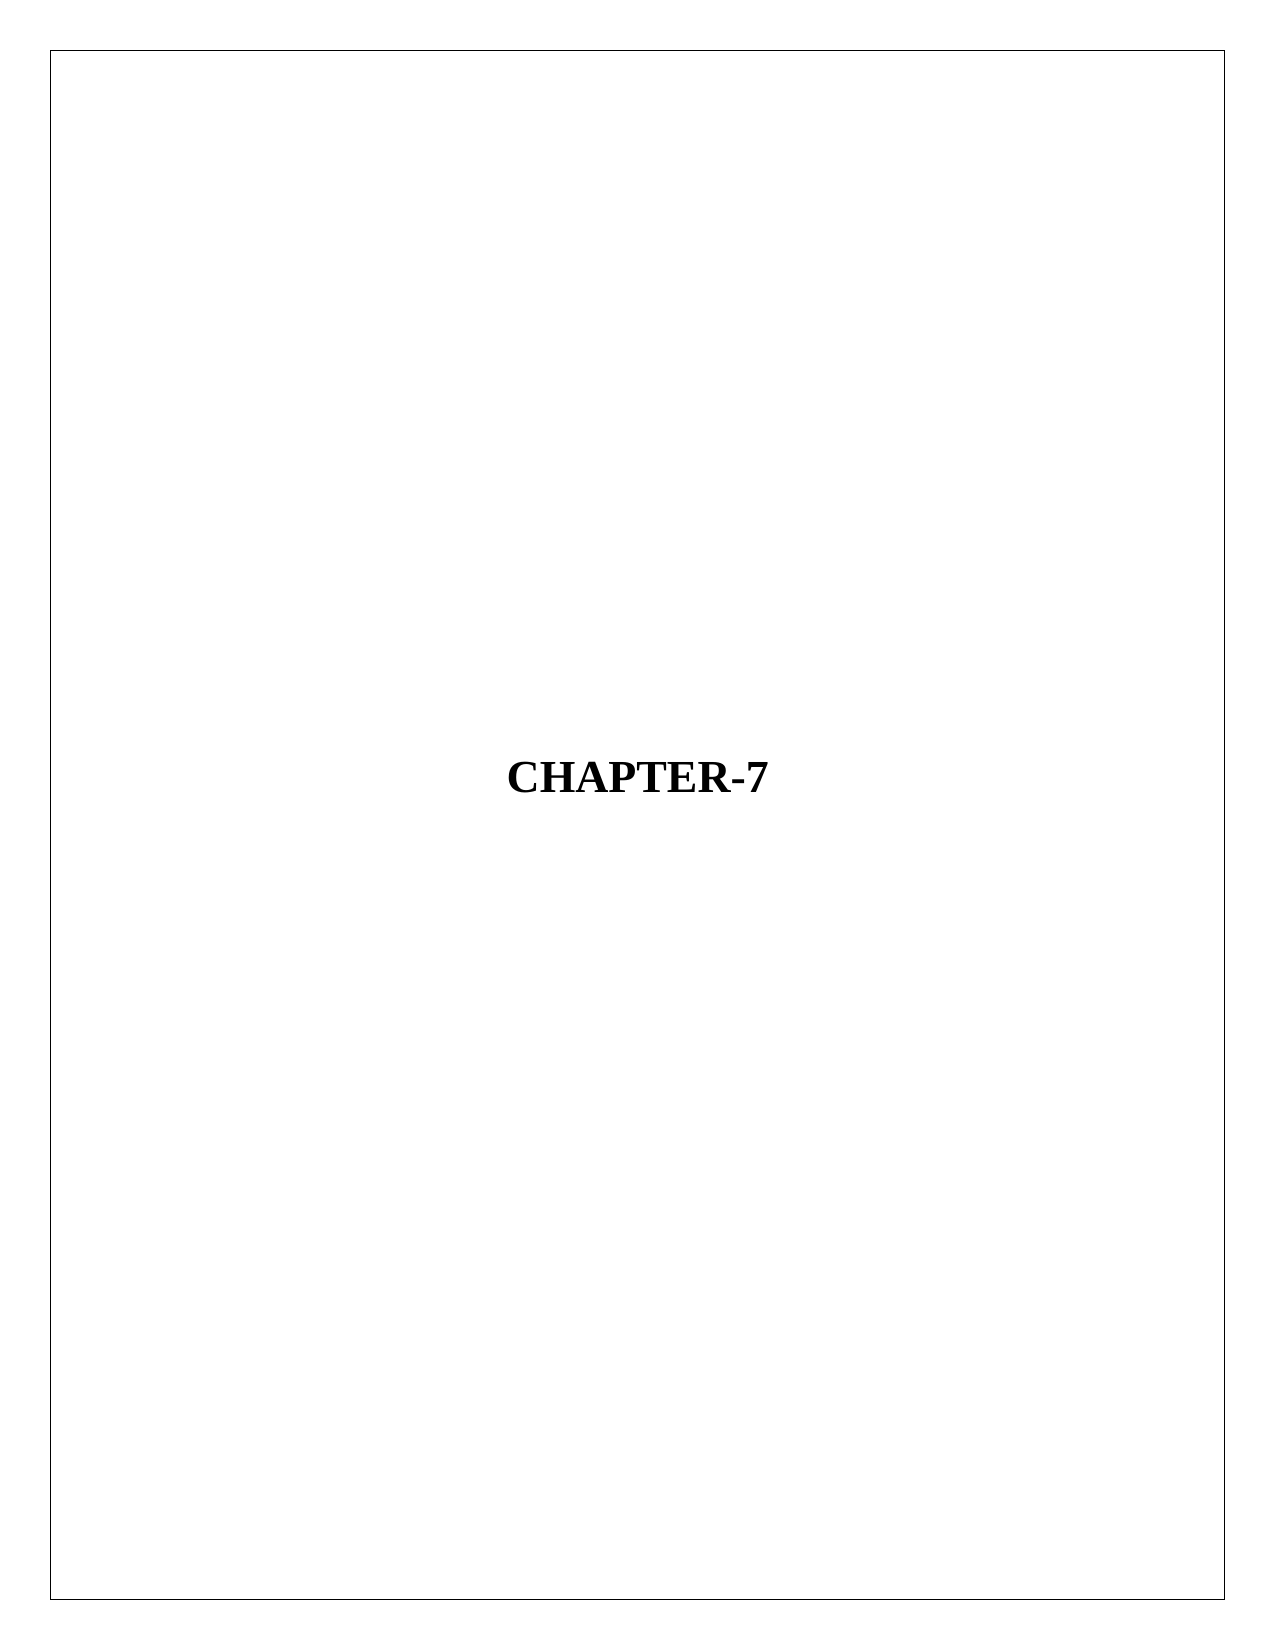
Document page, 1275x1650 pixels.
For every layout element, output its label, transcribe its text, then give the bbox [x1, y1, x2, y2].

text CHAPTER-7 [150, 749, 1125, 802]
